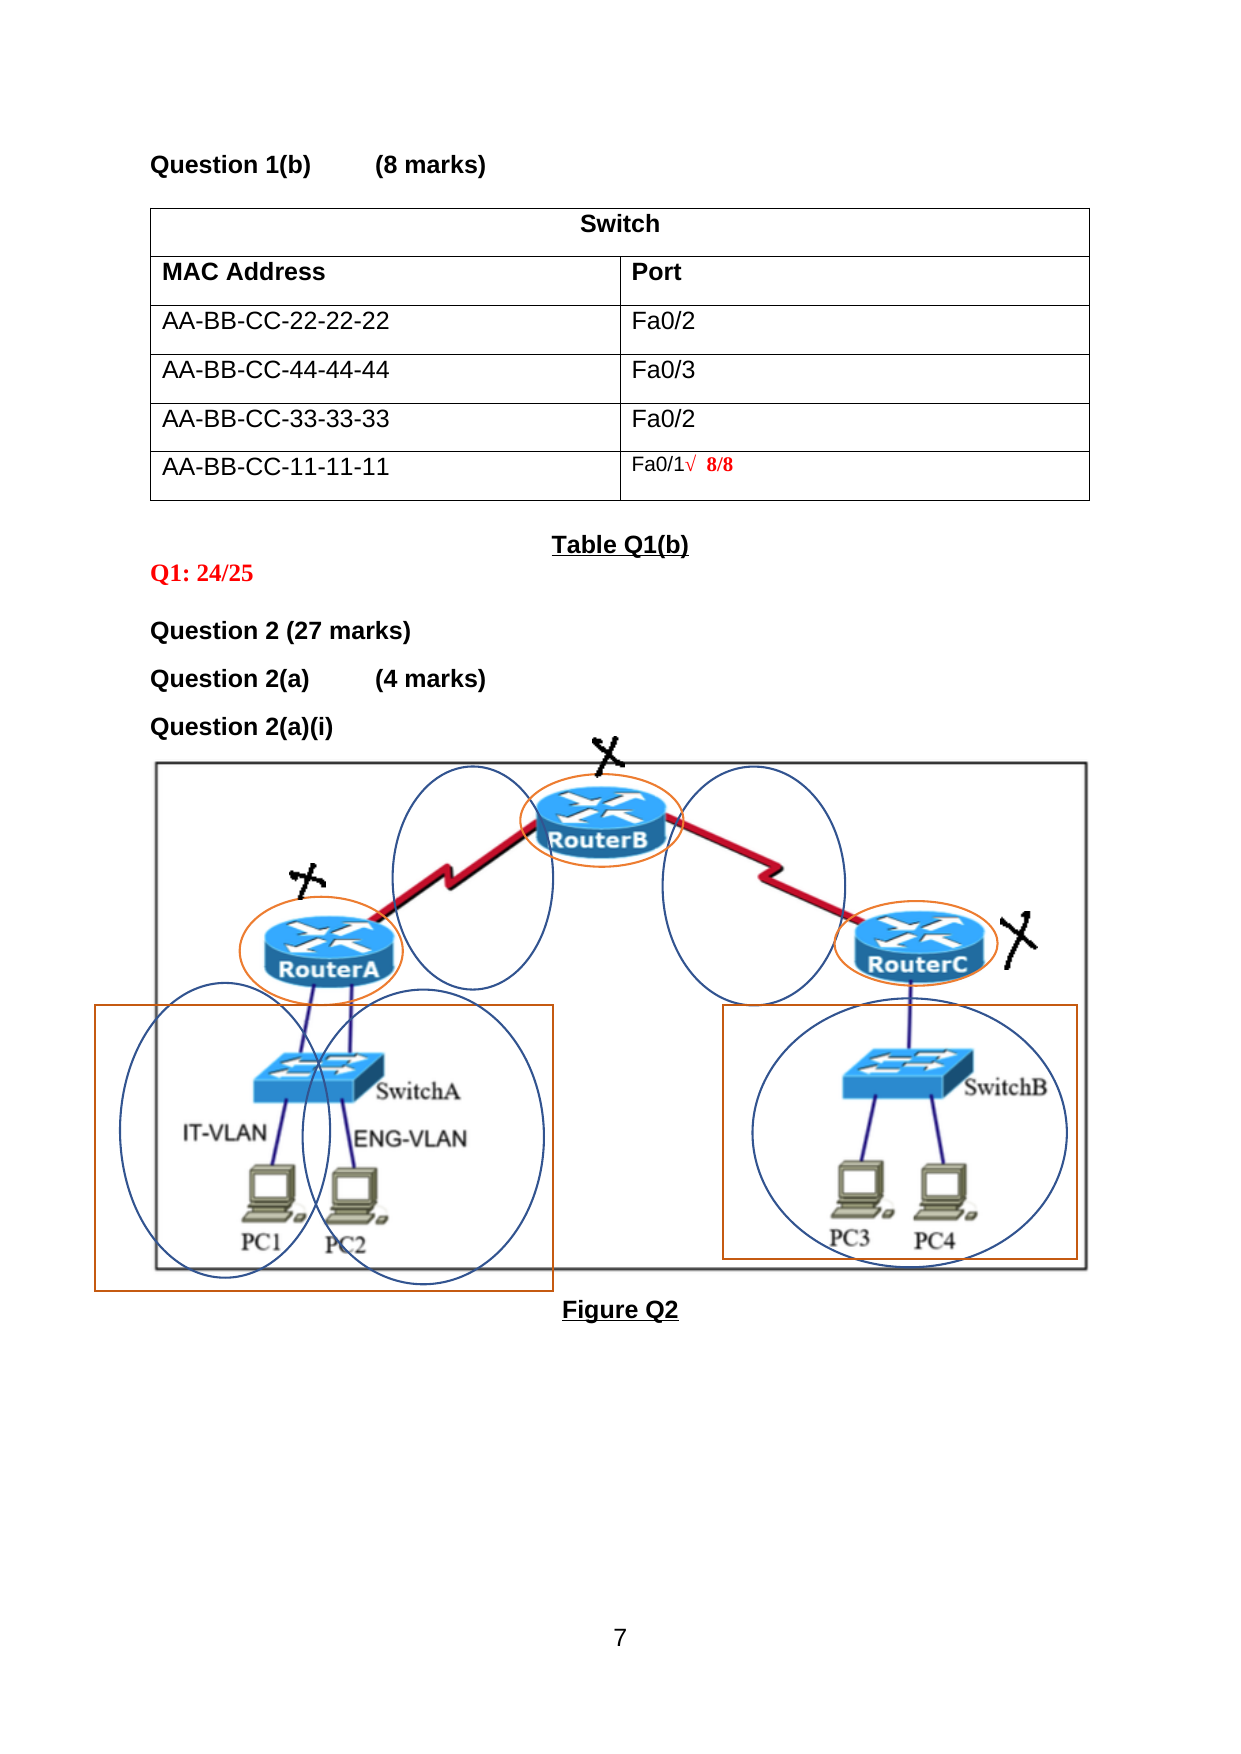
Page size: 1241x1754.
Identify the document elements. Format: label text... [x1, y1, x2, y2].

picture [285, 1006, 364, 1058]
picture [466, 1006, 552, 1277]
table_cell AA-BB-CC-11-11-11 [151, 452, 620, 500]
picture [150, 736, 1091, 1277]
text Q1: 24/25 [150, 558, 1090, 587]
table_cell Port [621, 257, 1089, 305]
text Question 2(a)(i) [150, 711, 1090, 740]
table_cell AA-BB-CC-44-44-44 [151, 355, 620, 402]
text Question 2 (27 marks) [150, 616, 1090, 645]
picture [150, 1237, 204, 1277]
text Question 2(a) (4 marks) [150, 664, 1090, 692]
picture [246, 1210, 380, 1277]
table_cell AA-BB-CC-33-33-33 [151, 404, 620, 451]
picture [304, 1068, 329, 1198]
text Table Q1(b) [150, 530, 1090, 558]
picture [150, 1006, 165, 1024]
picture [274, 997, 293, 1004]
table_cell Fa0/2 [621, 306, 1089, 354]
table_cell AA-BB-CC-22-22-22 [151, 306, 620, 354]
picture [376, 991, 471, 1004]
table_cell Fa0/2 [621, 404, 1089, 451]
table_cell MAC Address [151, 257, 620, 305]
text Figure Q2 [150, 1295, 1090, 1324]
picture [150, 1006, 317, 1276]
text Question 1(b) (8 marks) [150, 150, 1090, 179]
table_cell Fa0/3 [621, 355, 1089, 402]
picture [174, 984, 276, 1004]
table_cell Fa0/1√ 8/8 [621, 452, 1089, 500]
picture [318, 1006, 542, 1277]
table_header Switch [151, 209, 1089, 256]
